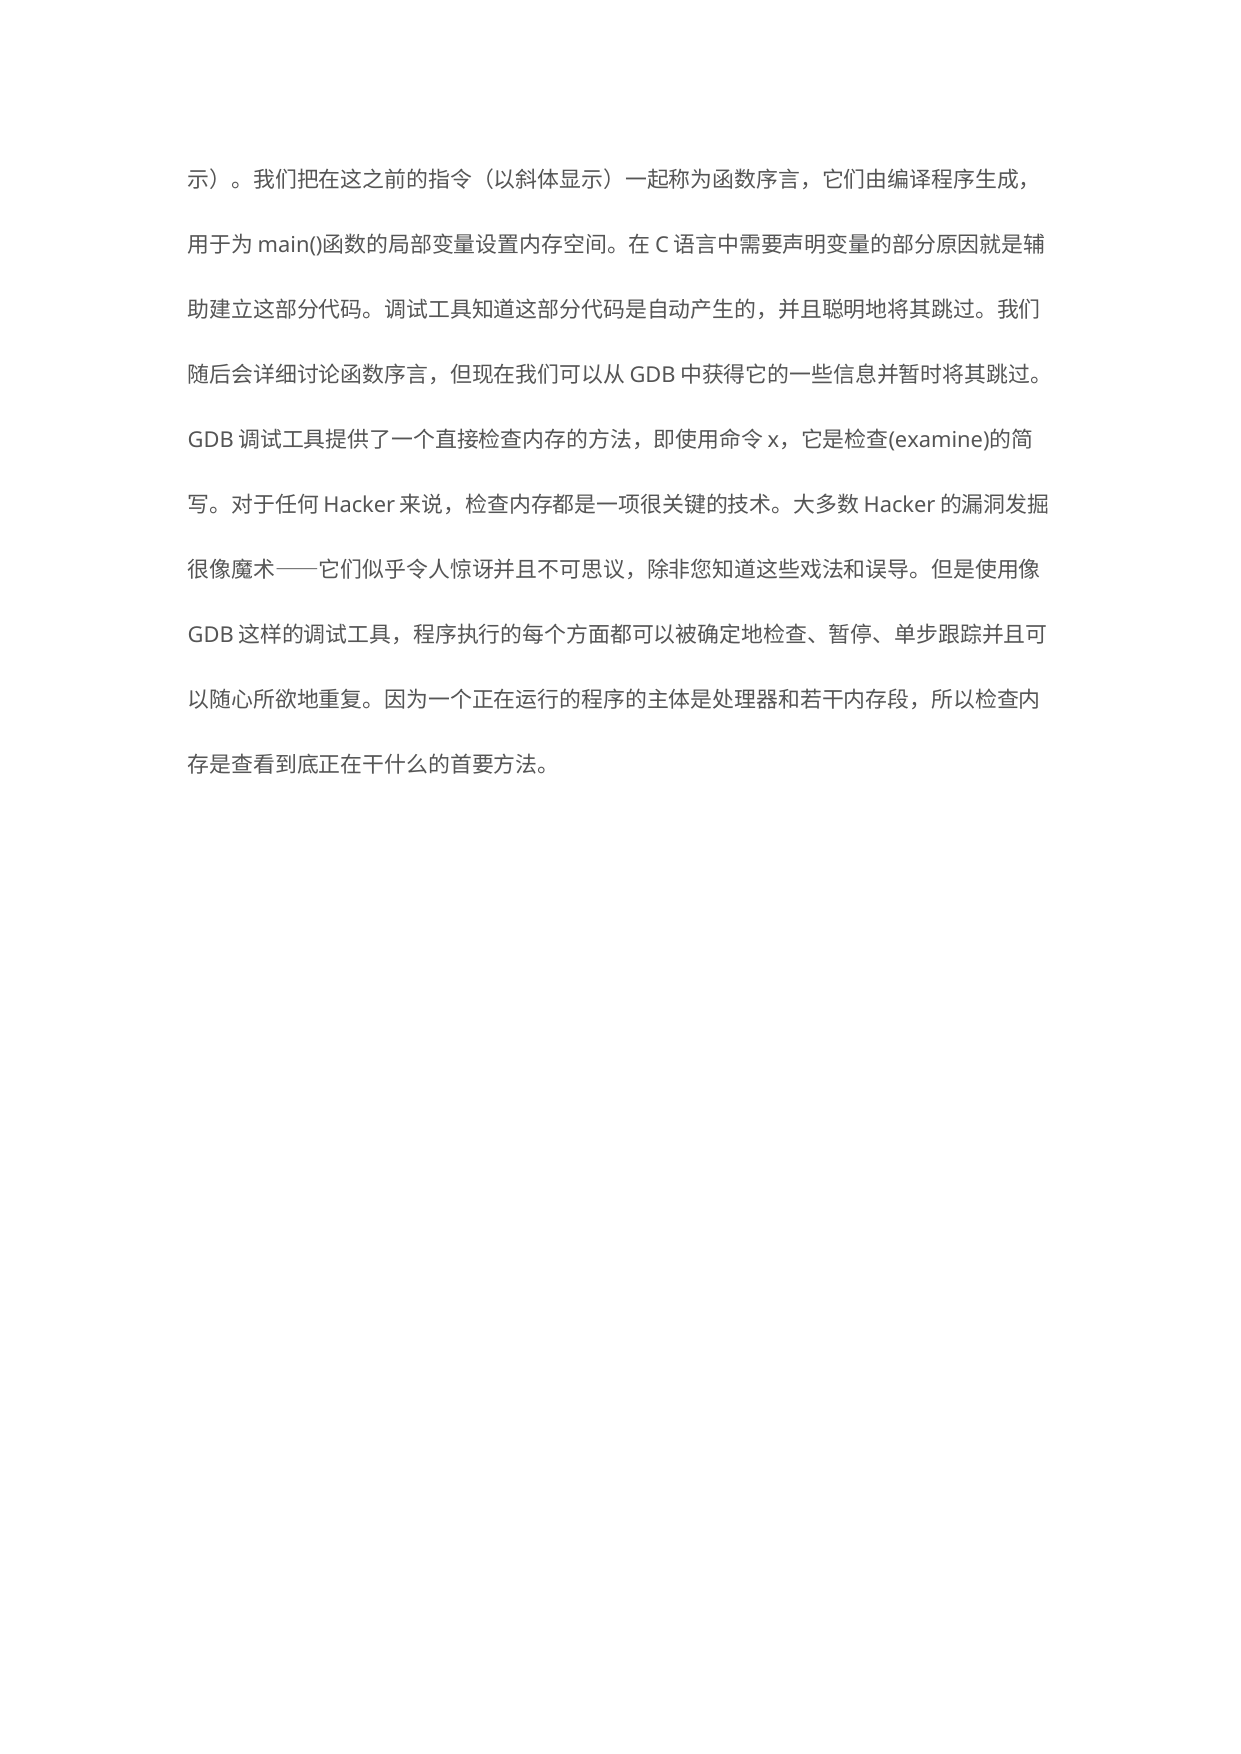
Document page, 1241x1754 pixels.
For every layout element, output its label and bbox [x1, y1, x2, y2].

text [187, 162, 1053, 779]
